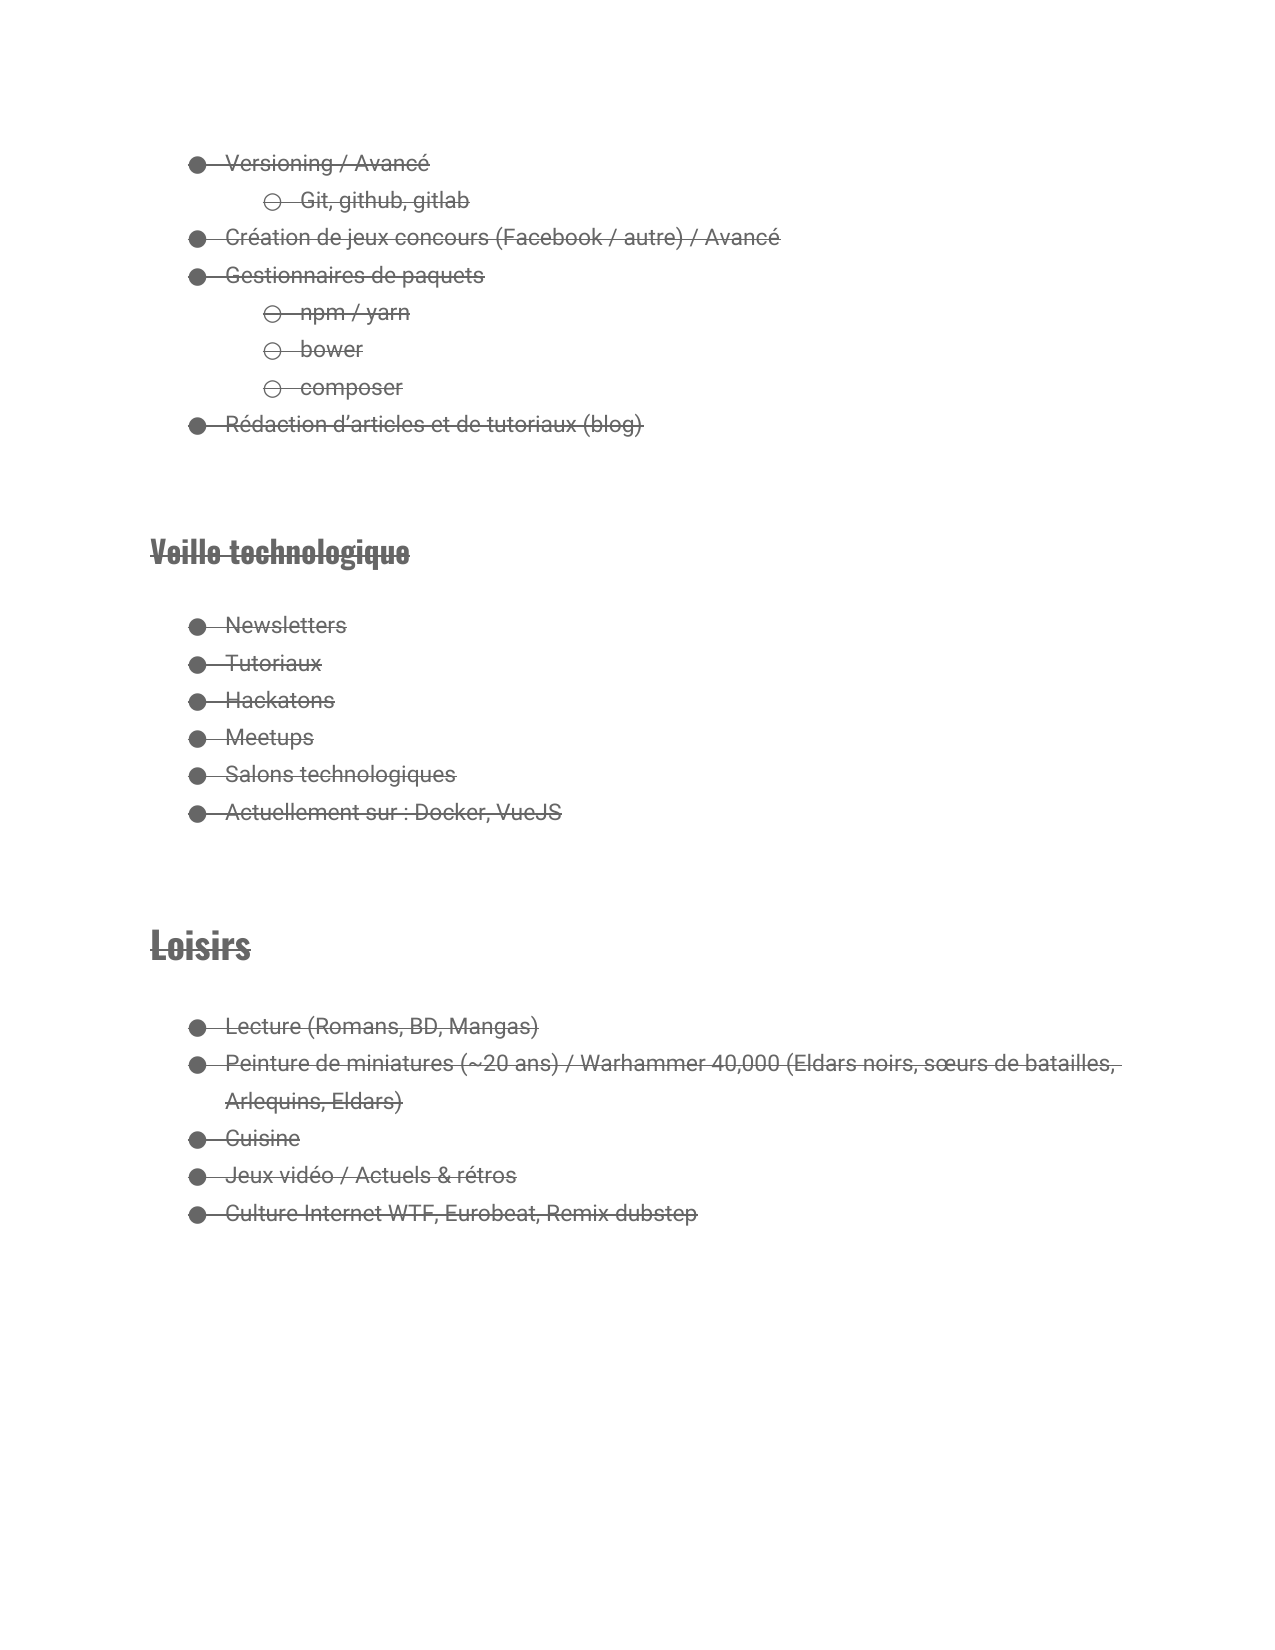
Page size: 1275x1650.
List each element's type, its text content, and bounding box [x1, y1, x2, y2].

list Lecture (Romans, BD, Mangas) [187, 1013, 1125, 1040]
list npm / yarn [262, 299, 1125, 326]
list bower [262, 336, 1125, 363]
list Rédaction d’articles et de tutoriaux (blog) [187, 411, 1125, 438]
list Git, github, gitlab [262, 187, 1125, 214]
list Versioning / Avancé [187, 150, 1125, 177]
list Newsletters [187, 612, 1125, 639]
list Cuisine [187, 1125, 1125, 1152]
list Hackatons [187, 687, 1125, 714]
list Actuellement sur : Docker, VueJS [187, 799, 1125, 826]
list Gestionnaires de paquets [187, 262, 1125, 289]
subtitle Loisirs [150, 915, 1125, 971]
list Jeux vidéo / Actuels & rétros [187, 1162, 1125, 1189]
list Meetups [187, 724, 1125, 751]
list Peinture de miniatures (~20 ans) / Warhammer 40,000 (Eldars noirs, sœurs de batailles, Arlequins, Eldars) [187, 1051, 1125, 1115]
list Tutoriaux [187, 650, 1125, 677]
list Création de jeux concours (Facebook / autre) / Avancé [187, 224, 1125, 251]
list Salons technologiques [187, 762, 1125, 788]
list composer [262, 374, 1125, 401]
list Culture Internet WTF, Eurobeat, Remix dubstep [187, 1200, 1125, 1227]
subtitle Veille technologique [150, 527, 1125, 574]
